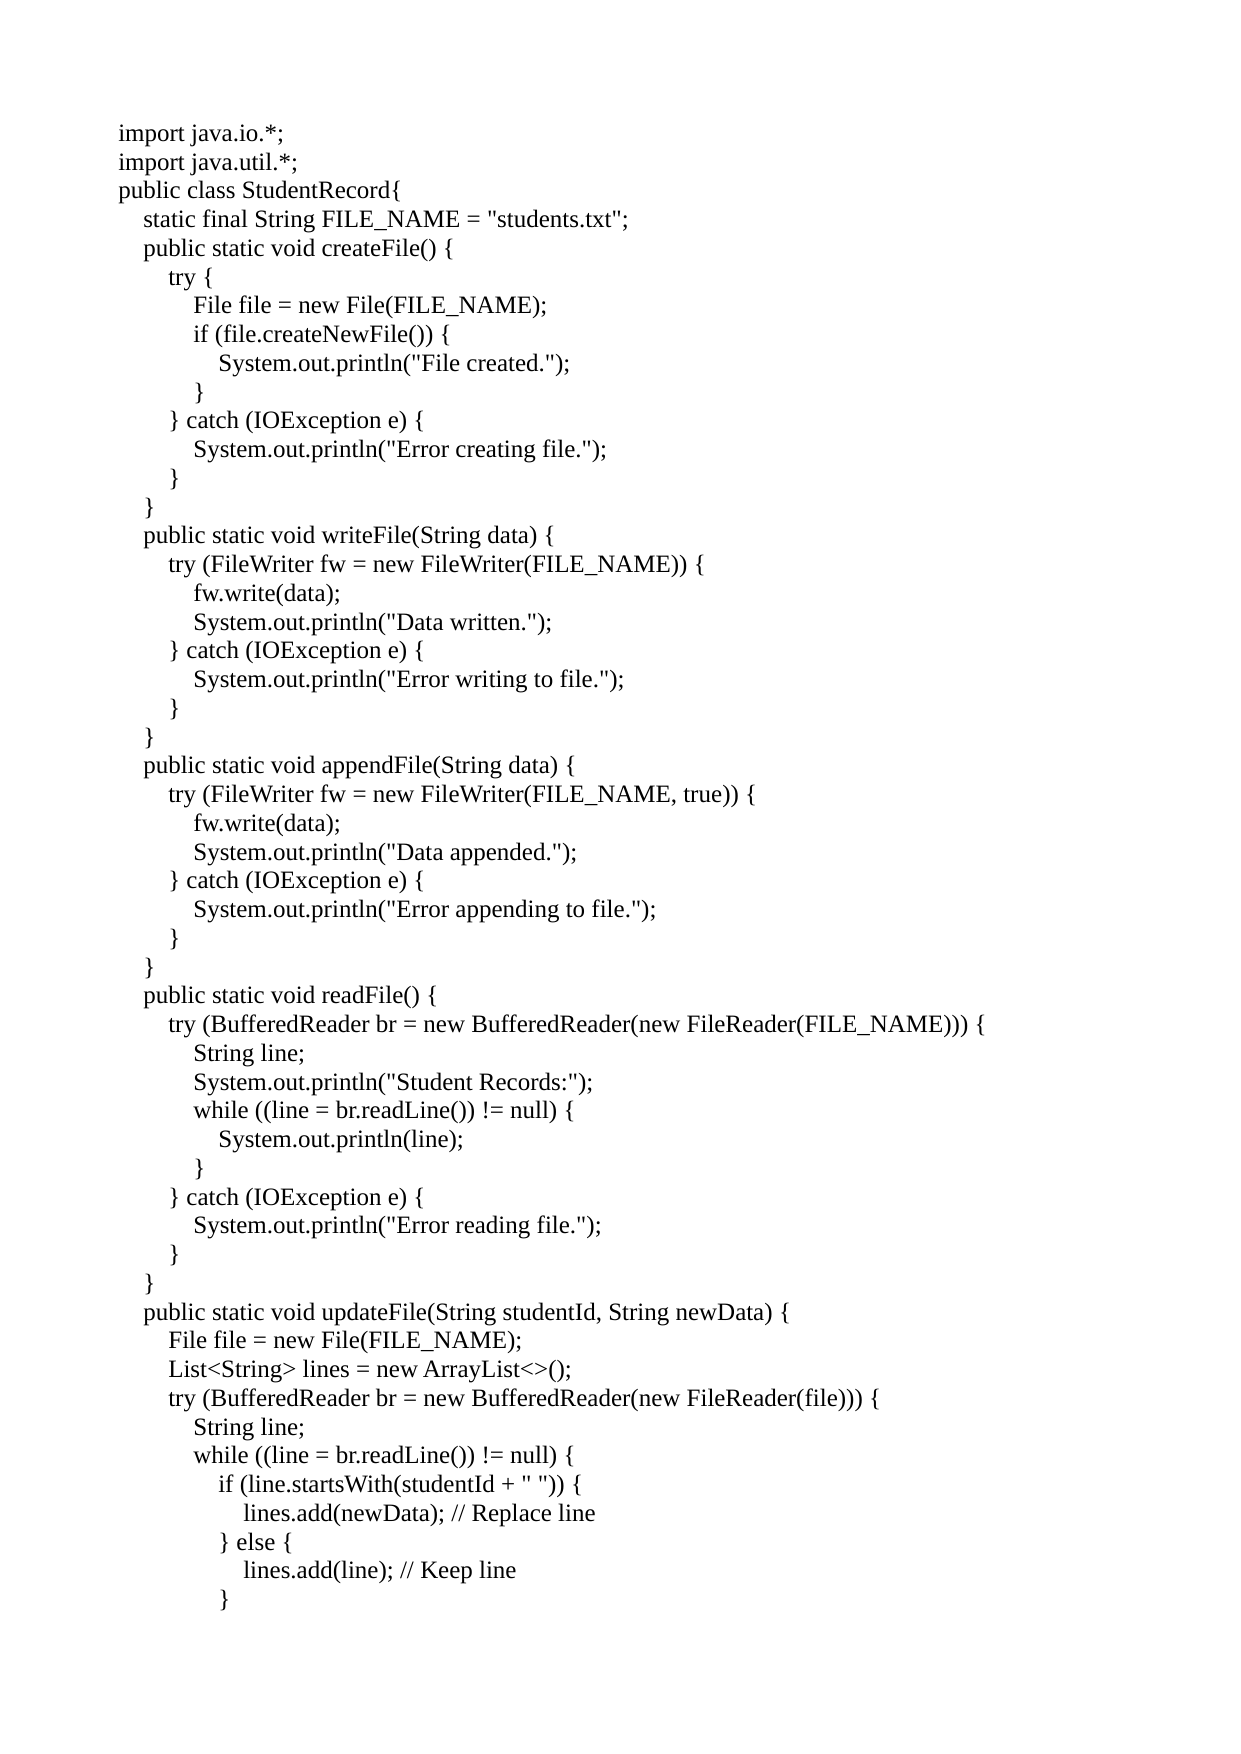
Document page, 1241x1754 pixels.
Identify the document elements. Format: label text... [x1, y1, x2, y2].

text } [118, 463, 1122, 492]
text } [118, 722, 1122, 751]
text public class StudentRecord{ [118, 176, 1122, 204]
text } [118, 923, 1122, 952]
text List<String> lines = new ArrayList<>(); [118, 1354, 1122, 1383]
text } [118, 377, 1122, 406]
text public static void readFile() { [118, 981, 1122, 1009]
text import java.io.*; [118, 118, 1122, 147]
text String line; [118, 1038, 1122, 1067]
text while ((line = br.readLine()) != null) { [118, 1441, 1122, 1469]
text } [118, 492, 1122, 521]
text } catch (IOException e) { [118, 866, 1122, 894]
text } else { [118, 1527, 1122, 1556]
text } catch (IOException e) { [118, 636, 1122, 664]
text import java.util.*; [118, 147, 1122, 176]
text System.out.println("Data written."); [118, 607, 1122, 636]
text while ((line = br.readLine()) != null) { [118, 1096, 1122, 1124]
text } catch (IOException e) { [118, 406, 1122, 434]
text fw.write(data); [118, 578, 1122, 607]
text static final String FILE_NAME = "students.txt"; [118, 204, 1122, 233]
text File file = new File(FILE_NAME); [118, 291, 1122, 319]
text public static void appendFile(String data) { [118, 751, 1122, 779]
text System.out.println("Data appended."); [118, 837, 1122, 866]
text } catch (IOException e) { [118, 1182, 1122, 1211]
text lines.add(newData); // Replace line [118, 1498, 1122, 1527]
text } [118, 1268, 1122, 1297]
text System.out.println("Error appending to file."); [118, 894, 1122, 923]
text String line; [118, 1412, 1122, 1441]
text System.out.println("Error writing to file."); [118, 664, 1122, 693]
text try { [118, 262, 1122, 291]
text fw.write(data); [118, 808, 1122, 837]
text } [118, 693, 1122, 722]
text } [118, 1153, 1122, 1182]
text File file = new File(FILE_NAME); [118, 1326, 1122, 1354]
text try (FileWriter fw = new FileWriter(FILE_NAME, true)) { [118, 779, 1122, 808]
text if (file.createNewFile()) { [118, 319, 1122, 348]
text System.out.println("Error creating file."); [118, 434, 1122, 463]
text } [118, 1584, 1122, 1613]
text System.out.println("Student Records:"); [118, 1067, 1122, 1096]
text public static void writeFile(String data) { [118, 521, 1122, 549]
text lines.add(line); // Keep line [118, 1556, 1122, 1584]
text try (FileWriter fw = new FileWriter(FILE_NAME)) { [118, 549, 1122, 578]
text try (BufferedReader br = new BufferedReader(new FileReader(FILE_NAME))) { [118, 1009, 1122, 1038]
text if (line.startsWith(studentId + " ")) { [118, 1469, 1122, 1498]
text try (BufferedReader br = new BufferedReader(new FileReader(file))) { [118, 1383, 1122, 1412]
text System.out.println("Error reading file."); [118, 1211, 1122, 1239]
text } [118, 952, 1122, 981]
text System.out.println("File created."); [118, 348, 1122, 377]
text System.out.println(line); [118, 1124, 1122, 1153]
text public static void updateFile(String studentId, String newData) { [118, 1297, 1122, 1326]
text } [118, 1239, 1122, 1268]
text public static void createFile() { [118, 233, 1122, 262]
